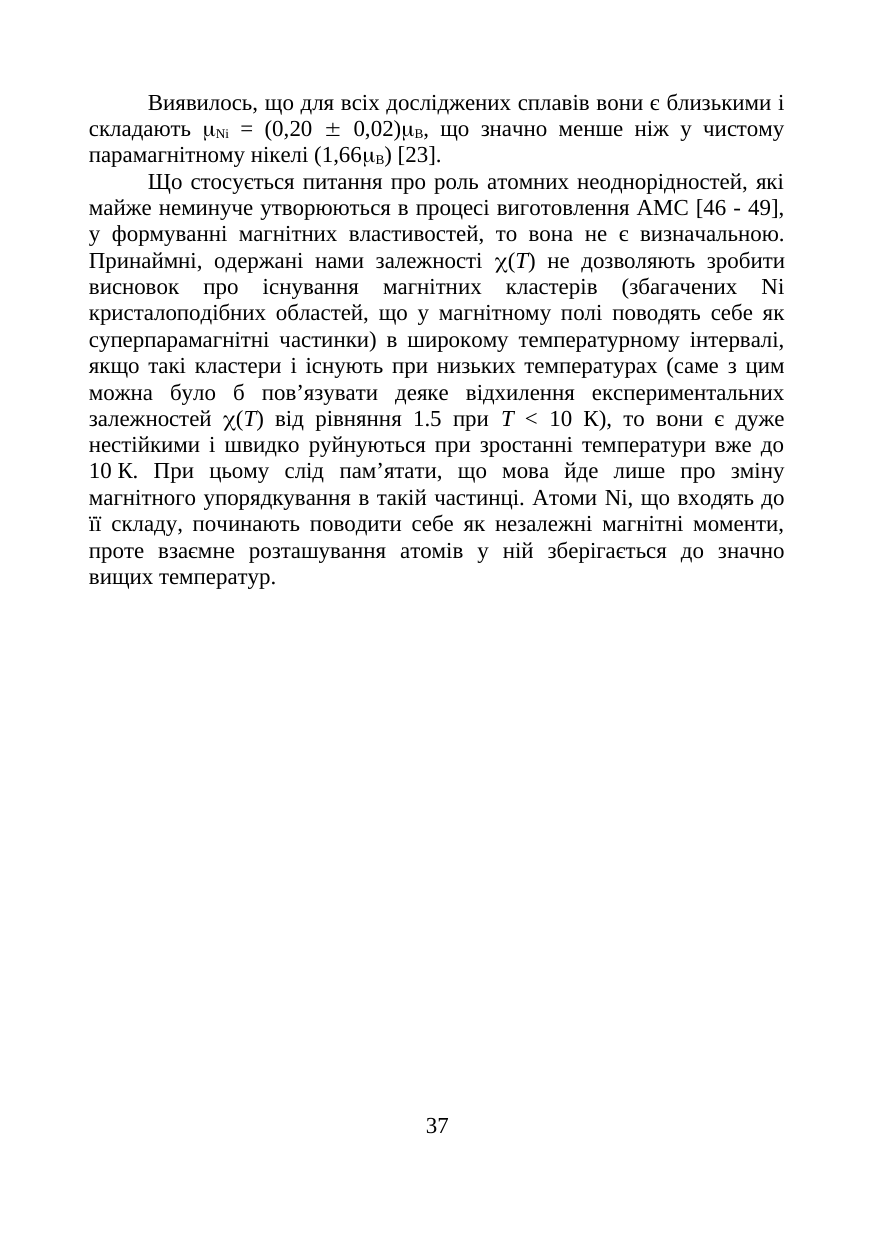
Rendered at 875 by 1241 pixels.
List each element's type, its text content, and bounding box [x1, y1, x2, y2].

text Виявилось, що для всіх досліджених сплавів вони є близькими і складають Ni = (0,20 0,02)В, що значно менше ніж у чистому парамагнітному нікелі (1,66В) [23]. [89, 89, 785, 168]
text Що стосується питання про роль атомних неоднорідностей, які майже неминуче утворюються в процесі виготовлення АМС [46 - 49], у формуванні магнітних властивостей, то вона не є визначальною. Принаймні, одержані нами залежності (Т) не дозволяють зробити висновок про існування магнітних кластерів (збагачених Ni кристалоподібних областей, що у магнітному полі поводять себе як суперпарамагнітні частинки) в широкому температурному інтервалі, якщо такі кластери і існують при низьких температурах (саме з цим можна було б пов’язувати деяке відхилення експериментальних залежностей (Т) від рівняння 1.5 при Т < 10 К), то вони є дуже нестійкими і швидко руйнуються при зростанні температури вже до 10 К. При цьому слід пам’ятати, що мова йде лише про зміну магнітного упорядкування в такій частинці. Атоми Ni, що входять до її складу, починають поводити себе як незалежні магнітні моменти, проте взаємне розташування атомів у ній зберігається до значно вищих температур. [89, 168, 785, 589]
